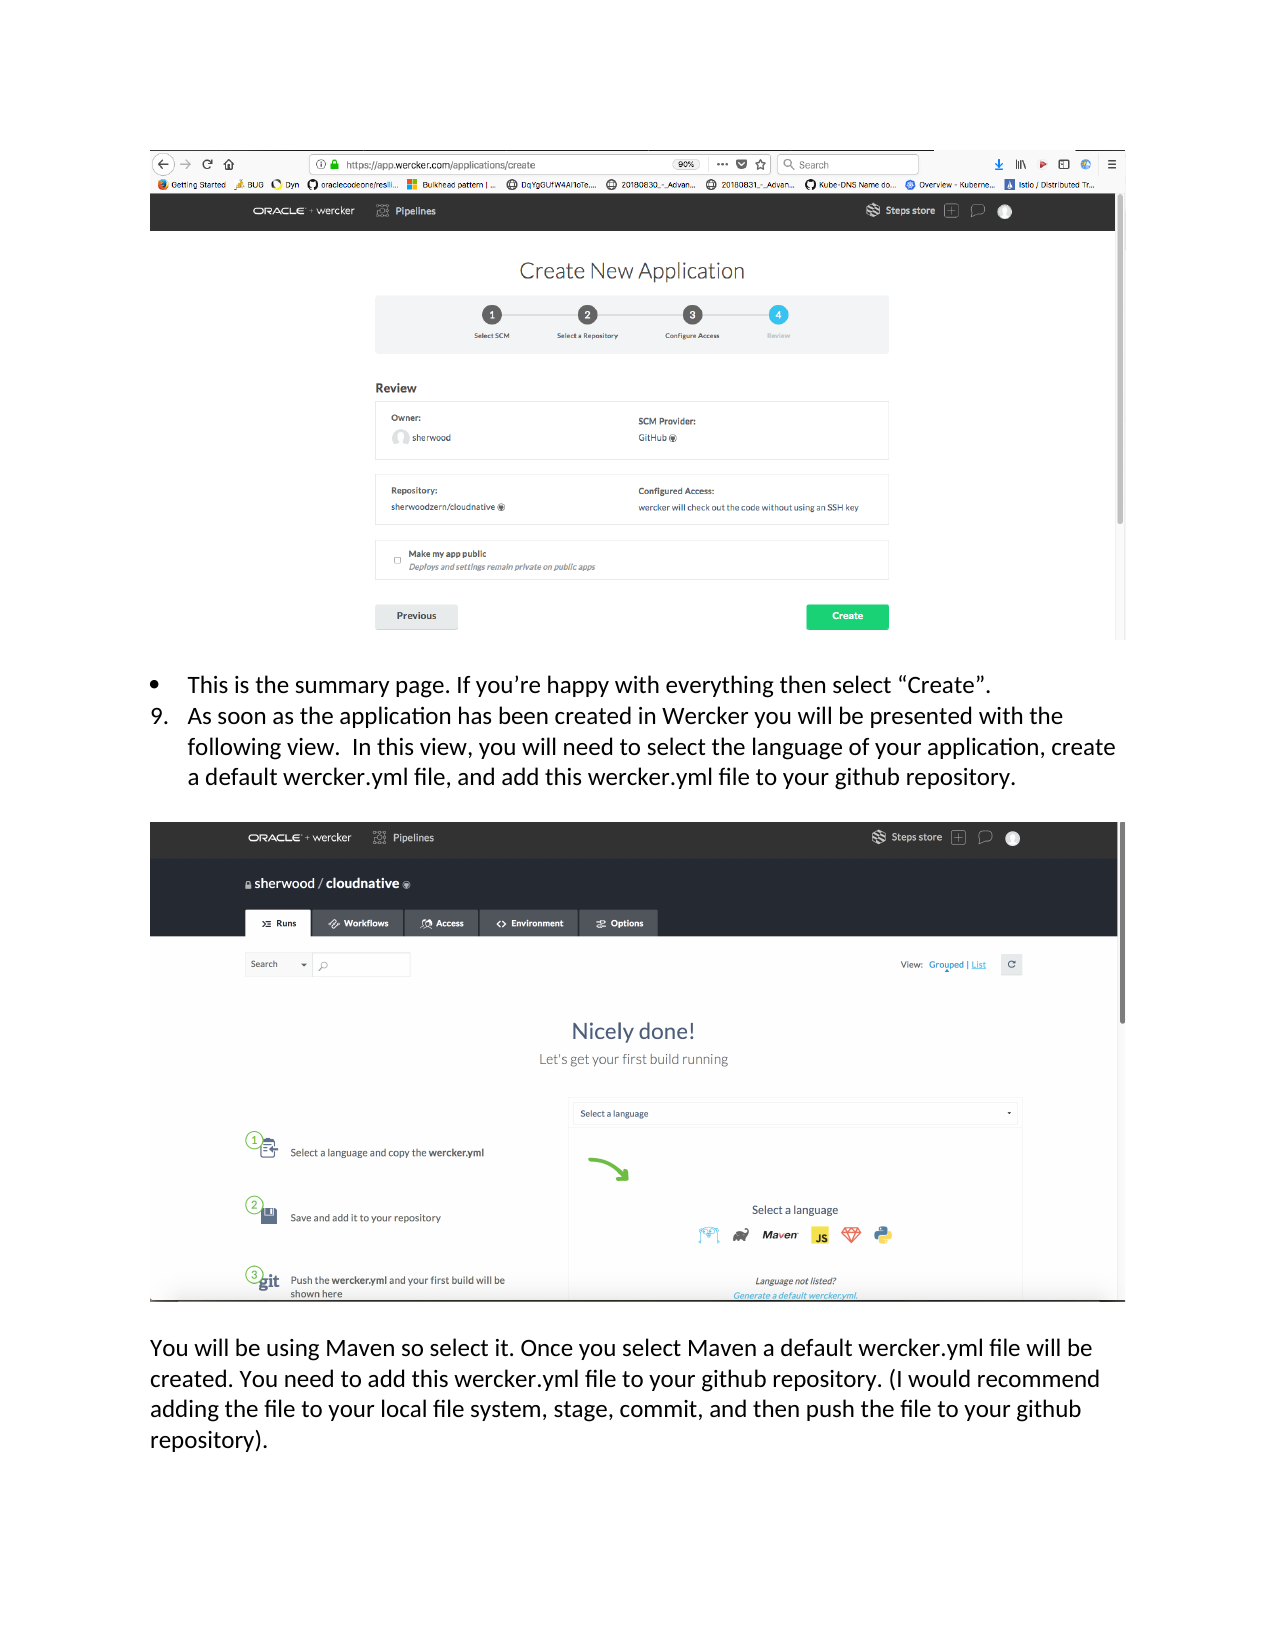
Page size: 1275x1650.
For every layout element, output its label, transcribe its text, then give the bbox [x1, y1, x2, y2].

list This is the summary page. If you’re happy with everything then select “Create”. [150, 670, 1125, 700]
list As soon as the application has been created in Wercker you will be presented with the following view. In this view, you will need to select the language of your application, create a default wercker.yml file, and add this wercker.yml file to your github repository. [150, 700, 1125, 792]
text You will be using Maven so select it. Once you select Maven a default wercker.yml file will be created. You need to add this wercker.yml file to your github repository. (I would recommend adding the file to your local file system, stage, commit, and then push the file to your github repository). [150, 1332, 1125, 1454]
picture [150, 150, 1125, 640]
picture [150, 822, 1125, 1302]
